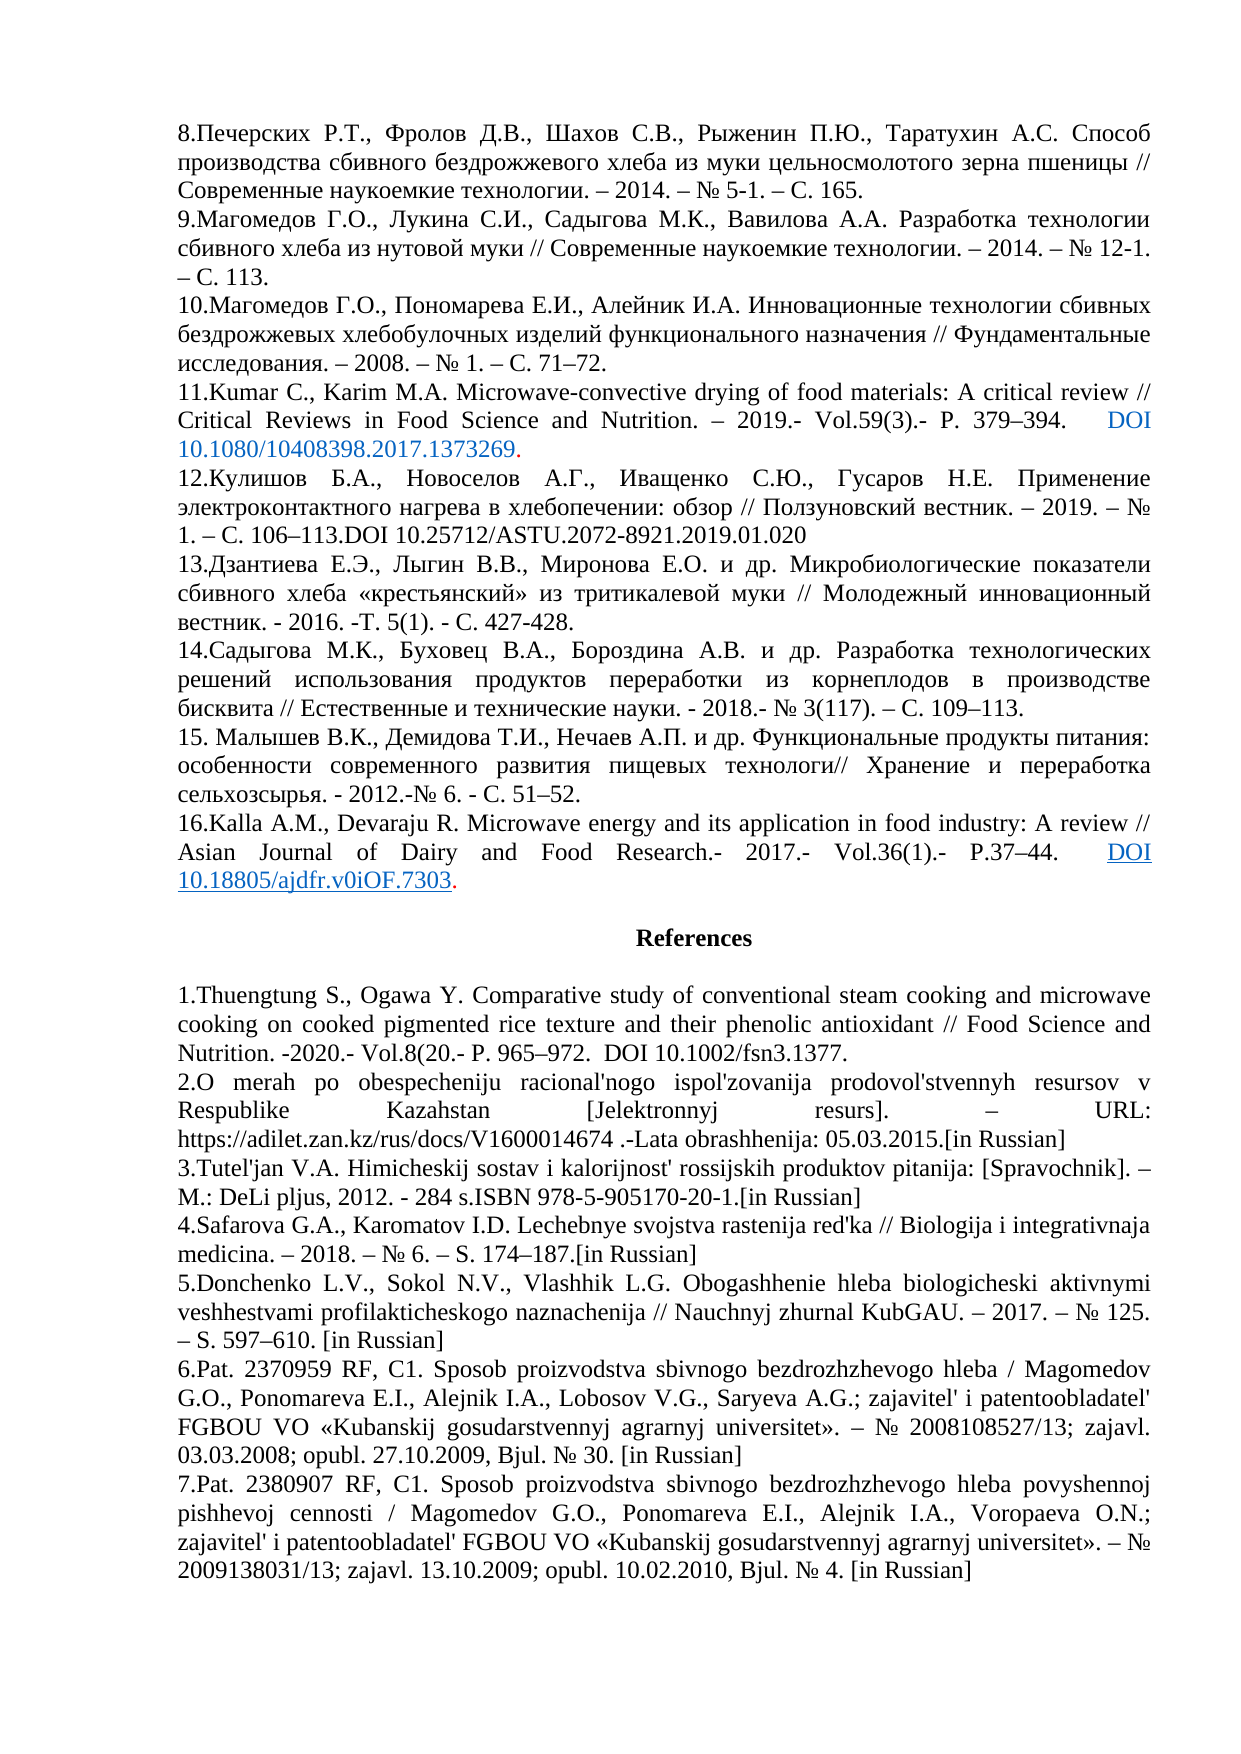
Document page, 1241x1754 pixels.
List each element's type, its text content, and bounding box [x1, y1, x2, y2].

text 7.Pat. 2380907 RF, C1. Sposob proizvodstva sbivnogo bezdrozhzhevogo hleba povyshennoj pishhevoj cennosti / Magomedov G.O., Ponomareva E.I., Alejnik I.A., Voropaeva O.N.; zajavitel' i patentoobladatel' FGBOU VO «Kubanskij gosudarstvennyj agrarnyj universitet». – № 2009138031/13; zajavl. 13.10.2009; opubl. 10.02.2010, Bjul. № 4. [in Russian] [177, 1469, 1152, 1584]
text 13.Дзантиева Е.Э., Лыгин В.В., Миронова Е.О. и др. Микробиологические показатели сбивного хлеба «крестьянский» из тритикалевой муки // Молодежный инновационный вестник. - 2016. -Т. 5(1). - С. 427-428. [177, 549, 1152, 636]
text 12.Кулишов Б.А., Новоселов А.Г., Иващенко С.Ю., Гусаров Н.Е. Применение электроконтактного нагрева в хлебопечении: обзор // Ползуновский вестник. – 2019. – № 1. – С. 106–113.DOI 10.25712/ASTU.2072-8921.2019.01.020 [177, 463, 1152, 549]
text 9.Магомедов Г.О., Лукина С.И., Садыгова М.К., Вавилова А.А. Разработка технологии сбивного хлеба из нутовой муки // Современные наукоемкие технологии. – 2014. – № 12-1. – С. 113. [177, 204, 1152, 291]
text 5.Donchenko L.V., Sokol N.V., Vlashhik L.G. Obogashhenie hleba biologicheski aktivnymi veshhestvami profilakticheskogo naznachenija // Nauchnyj zhurnal KubGAU. – 2017. – № 125. – S. 597–610. [in Russian] [177, 1268, 1152, 1354]
text 6.Pat. 2370959 RF, C1. Sposob proizvodstva sbivnogo bezdrozhzhevogo hleba / Magomedov G.O., Ponomareva E.I., Alejnik I.A., Lobosov V.G., Saryeva A.G.; zajavitel' i patentoobladatel' FGBOU VO «Kubanskij gosudarstvennyj agrarnyj universitet». – № 2008108527/13; zajavl. 03.03.2008; opubl. 27.10.2009, Bjul. № 30. [in Russian] [177, 1354, 1152, 1469]
text 16.Kalla A.M., Devaraju R. Microwave energy and its application in food industry: A review // Asian Journal of Dairy and Food Research.- 2017.- Vol.36(1).- P.37–44. DOI 10.18805/ajdfr.v0iOF.7303. [177, 808, 1152, 894]
text 11.Kumar С., Karim M.A. Microwave-convective drying of food materials: A critical review // Critical Reviews in Food Science and Nutrition. – 2019.- Vol.59(3).- P. 379–394. DOI 10.1080/10408398.2017.1373269. [177, 377, 1152, 463]
text 15. Малышев В.К., Демидова Т.И., Нечаев А.П. и др. Функциональные продукты питания: особенности современного развития пищевых технологи// Хранение и переработка сельхозсырья. - 2012.-№ 6. - С. 51–52. [177, 722, 1152, 808]
text 4.Safarova G.A., Karomatov I.D. Lechebnye svojstva rastenija red'ka // Biologija i integrativnaja medicina. – 2018. – № 6. – S. 174–187.[in Russian] [177, 1211, 1152, 1268]
text 3.Tutel'jan V.A. Himicheskij sostav i kalorijnost' rossijskih produktov pitanija: [Spravochnik]. – M.: DeLi pljus, 2012. - 284 s.ISBN 978-5-905170-20-1.[in Russian] [177, 1153, 1152, 1211]
text 8.Печерских Р.Т., Фролов Д.В., Шахов С.В., Рыженин П.Ю., Таратухин А.С. Способ производства сбивного бездрожжевого хлеба из муки цельносмолотого зерна пшеницы // Современные наукоемкие технологии. – 2014. – № 5-1. – С. 165. [177, 118, 1152, 204]
text 10.Магомедов Г.О., Пономарева Е.И., Алейник И.А. Инновационные технологии сбивных бездрожжевых хлебобулочных изделий функционального назначения // Фундаментальные исследования. – 2008. – № 1. – С. 71–72. [177, 291, 1152, 377]
text 1.Thuengtung S., Ogawa Y. Comparative study of conventional steam cooking and microwave cooking on cooked pigmented rice texture and their phenolic antioxidant // Food Science and Nutrition. -2020.- Vol.8(20.- P. 965–972. DOI 10.1002/fsn3.1377. [177, 981, 1152, 1067]
text 14.Садыгова М.К., Буховец В.А., Бороздина А.В. и др. Разработка технологических решений использования продуктов переработки из корнеплодов в производстве бисквита // Естественные и технические науки. - 2018.- № 3(117). – С. 109–113. [177, 636, 1152, 722]
text 2.O merah po obespecheniju racional'nogo ispol'zovanija prodovol'stvennyh resursov v Respublike Kazahstan [Jelektronnyj resurs]. – URL: https://adilet.zan.kz/rus/docs/V1600014674 .-Lata obrashhenija: 05.03.2015.[in Russian] [177, 1067, 1152, 1153]
text References [177, 923, 1152, 952]
